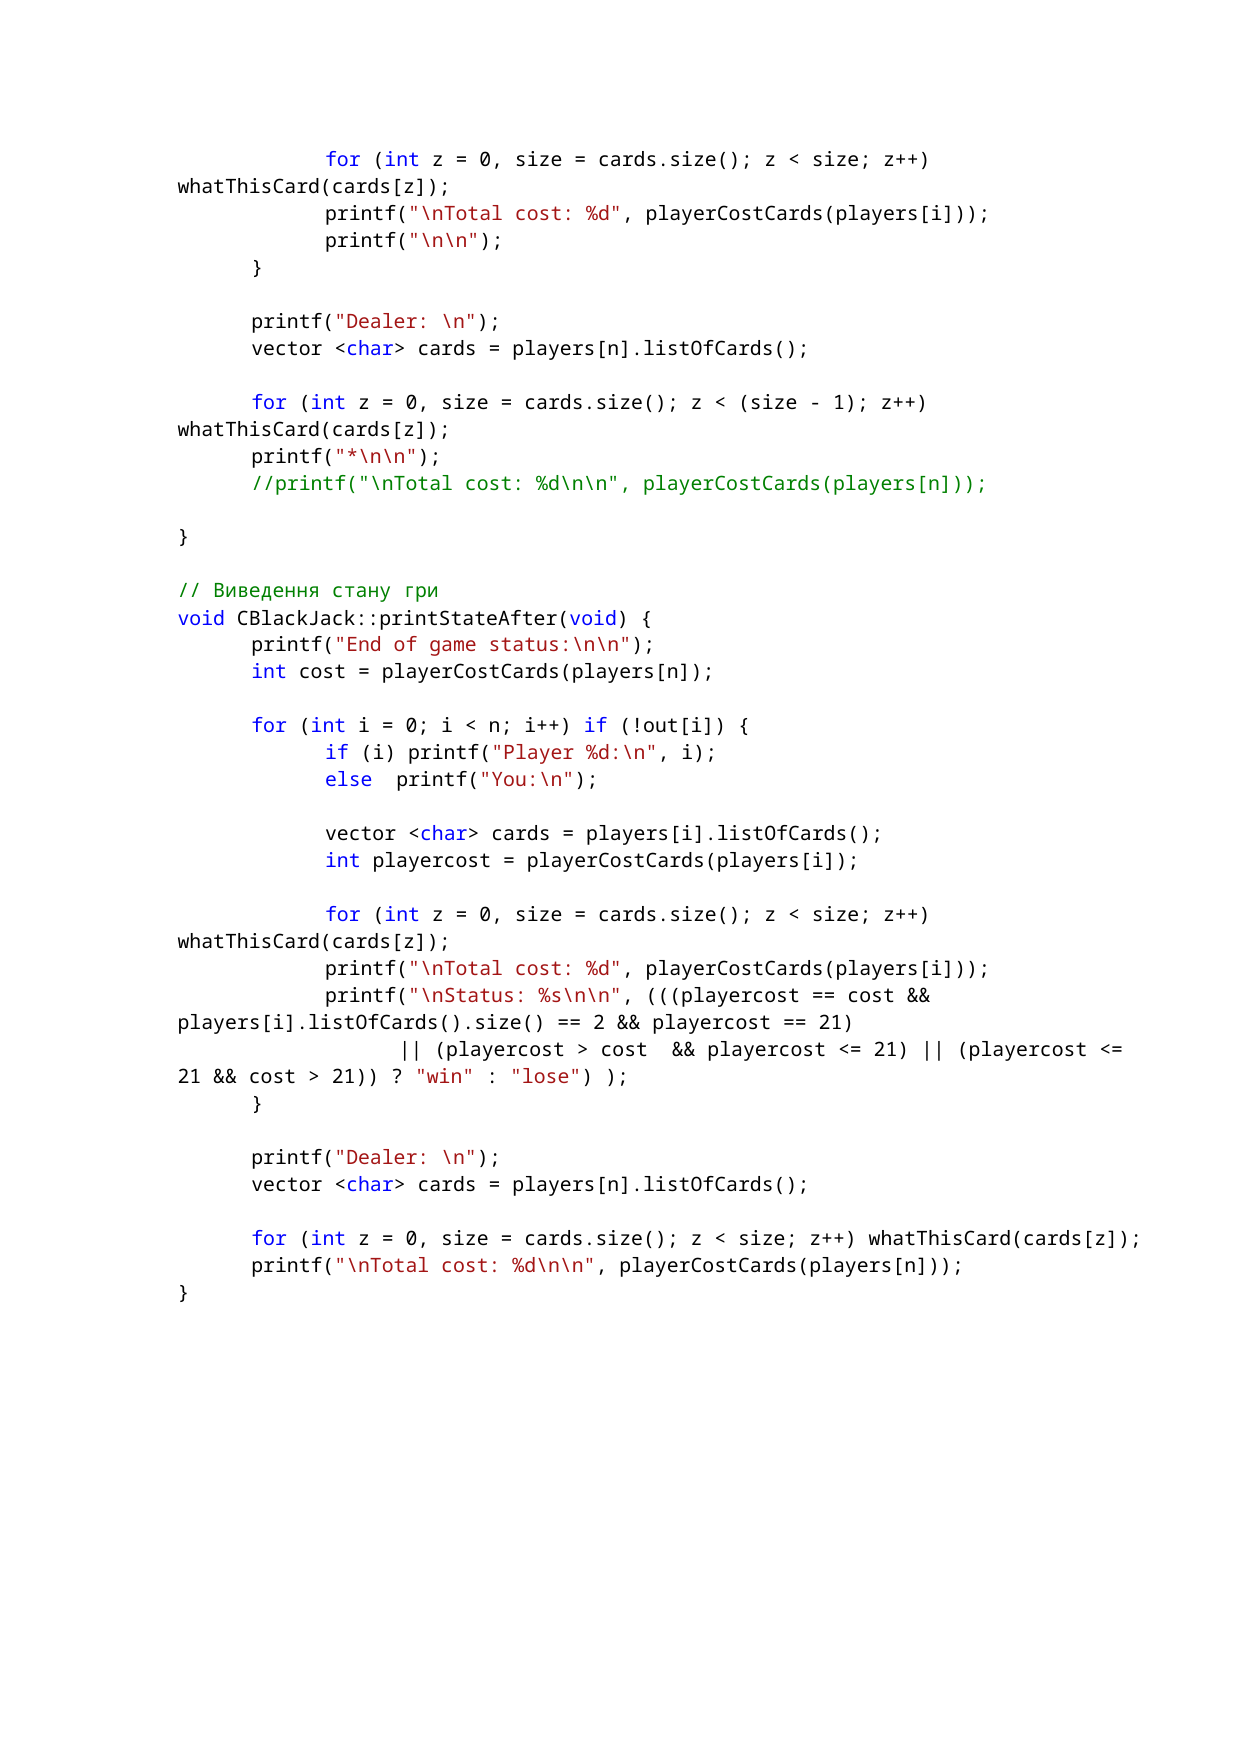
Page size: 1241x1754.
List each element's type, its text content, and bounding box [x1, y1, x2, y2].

text } [177, 1278, 1152, 1305]
text printf("\n\n"); [177, 226, 1152, 253]
text for (int z = 0, size = cards.size(); z < size; z++) whatThisCard(cards[z]); [177, 1224, 1152, 1251]
text printf("\nTotal cost: %d", playerCostCards(players[i])); [177, 199, 1152, 226]
text } [177, 253, 1152, 280]
text } [177, 523, 1152, 550]
text vector <char> cards = players[n].listOfCards(); [177, 1170, 1152, 1197]
text for (int z = 0, size = cards.size(); z < size; z++) whatThisCard(cards[z]); [177, 145, 1152, 199]
text || (playercost > cost && playercost <= 21) || (playercost <= 21 && cost > 21)) ? "win" : "lose") ); [177, 1035, 1152, 1089]
text for (int z = 0, size = cards.size(); z < (size - 1); z++) whatThisCard(cards[z]); [177, 388, 1152, 442]
text printf("\nTotal cost: %d", playerCostCards(players[i])); [177, 954, 1152, 981]
text // Виведення стану гри [177, 577, 1152, 604]
text void CBlackJack::printStateAfter(void) { [177, 604, 1152, 631]
text else printf("You:\n"); [177, 766, 1152, 793]
text printf("Dealer: \n"); [177, 307, 1152, 334]
text printf("\nTotal cost: %d\n\n", playerCostCards(players[n])); [177, 1251, 1152, 1278]
text } [177, 1089, 1152, 1116]
text printf("End of game status:\n\n"); [177, 631, 1152, 658]
text int cost = playerCostCards(players[n]); [177, 658, 1152, 685]
text printf("Dealer: \n"); [177, 1143, 1152, 1170]
text for (int i = 0; i < n; i++) if (!out[i]) { [177, 712, 1152, 739]
text vector <char> cards = players[n].listOfCards(); [177, 334, 1152, 361]
text for (int z = 0, size = cards.size(); z < size; z++) whatThisCard(cards[z]); [177, 901, 1152, 954]
text if (i) printf("Player %d:\n", i); [177, 739, 1152, 766]
text printf("*\n\n"); [177, 442, 1152, 469]
text int playercost = playerCostCards(players[i]); [177, 847, 1152, 873]
text //printf("\nTotal cost: %d\n\n", playerCostCards(players[n])); [177, 469, 1152, 496]
text vector <char> cards = players[i].listOfCards(); [177, 819, 1152, 847]
text printf("\nStatus: %s\n\n", (((playercost == cost && players[i].listOfCards().size() == 2 && playercost == 21) [177, 981, 1152, 1035]
